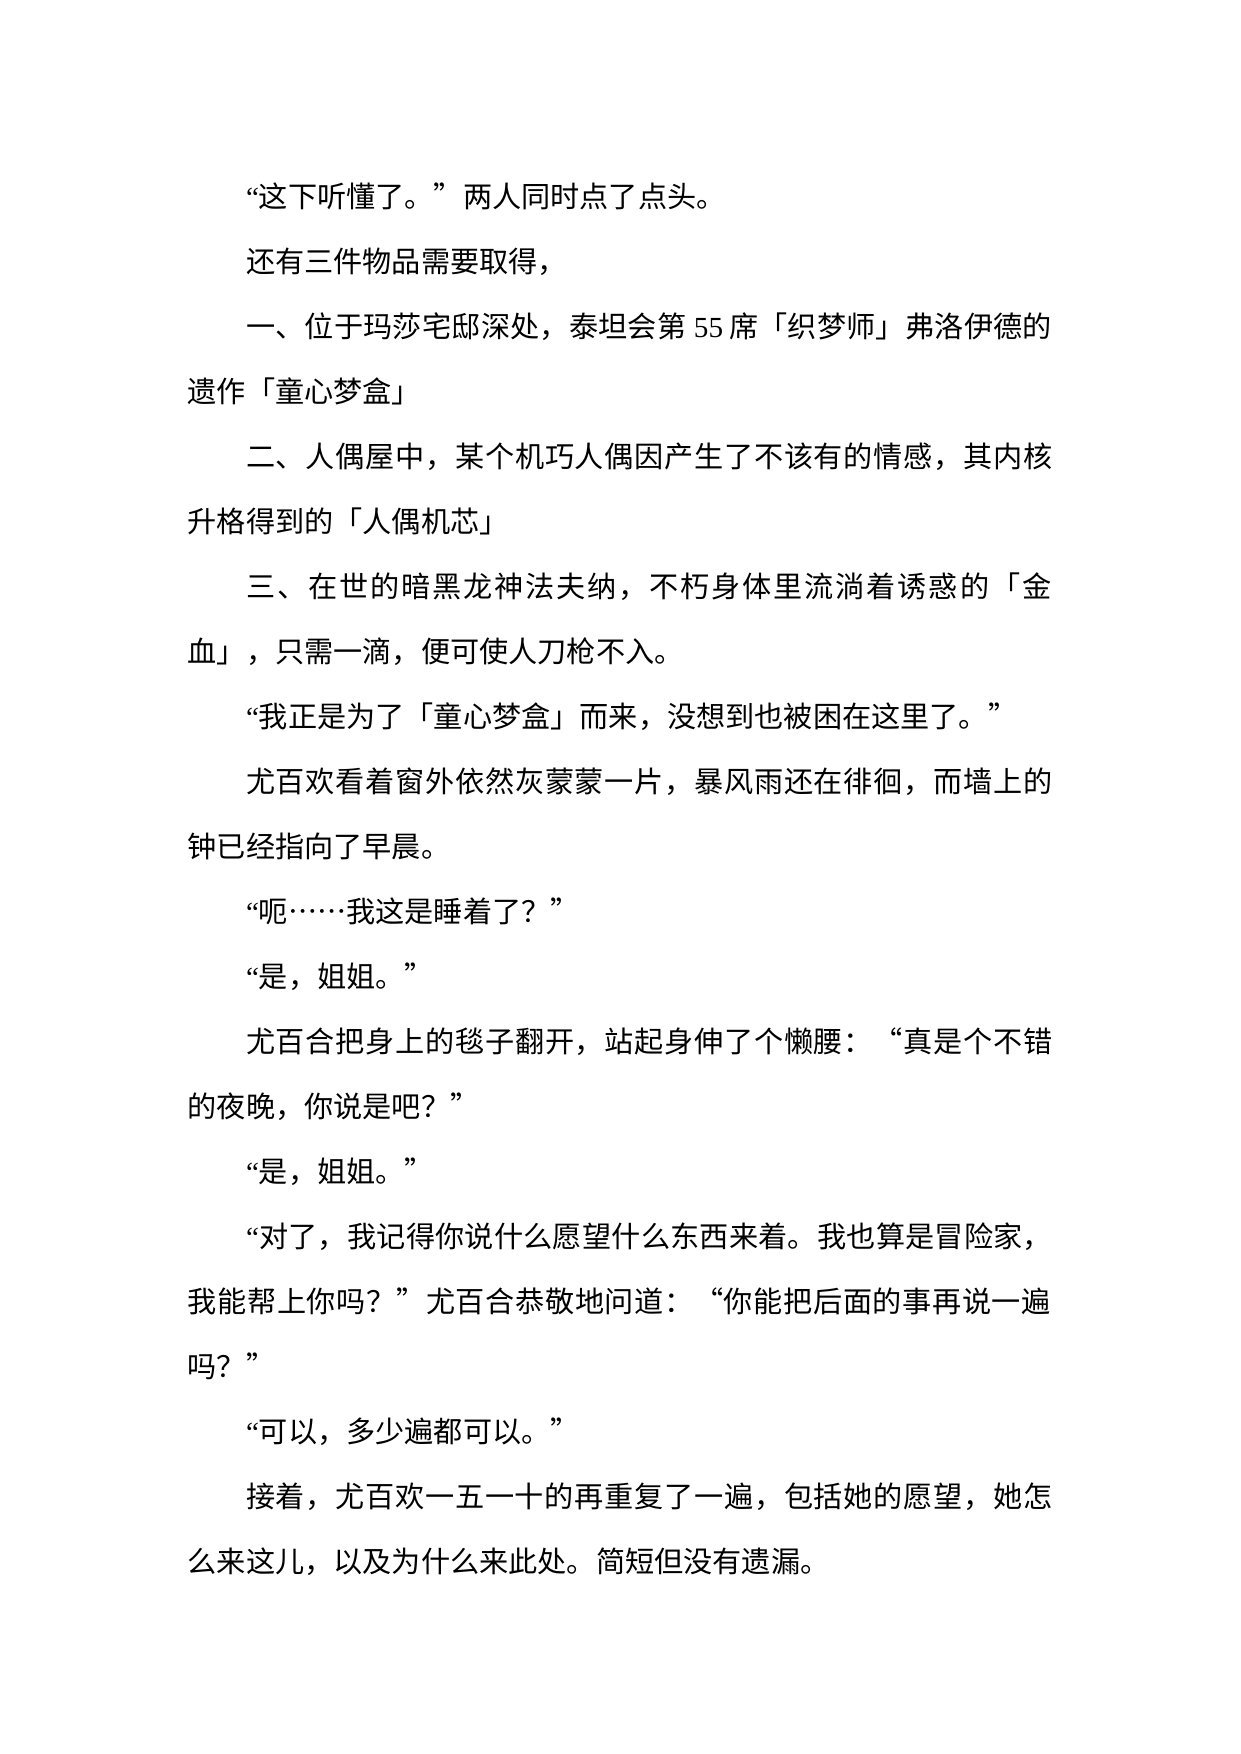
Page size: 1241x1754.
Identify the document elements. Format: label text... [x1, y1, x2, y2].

text 二、人偶屋中，某个机巧人偶因产生了不该有的情感，其内核升格得到的「人偶机芯」 [187, 422, 1053, 552]
text 三、在世的暗黑龙神法夫纳，不朽身体里流淌着诱惑的「金血」，只需一滴，便可使人刀枪不入。 [187, 552, 1053, 682]
text 尤百合把身上的毯子翻开，站起身伸了个懒腰：“真是个不错的夜晚，你说是吧？” [187, 1007, 1053, 1137]
text 尤百欢看着窗外依然灰蒙蒙一片，暴风雨还在徘徊，而墙上的钟已经指向了早晨。 [187, 747, 1053, 877]
text 一、位于玛莎宅邸深处，泰坦会第55席「织梦师」弗洛伊德的遗作「童心梦盒」 [187, 292, 1053, 422]
text 还有三件物品需要取得， [187, 227, 1053, 292]
text “这下听懂了。”两人同时点了点头。 [187, 162, 1053, 227]
text “我正是为了「童心梦盒」而来，没想到也被困在这里了。” [187, 682, 1053, 747]
text “可以，多少遍都可以。” [187, 1397, 1053, 1462]
text “呃……我这是睡着了？” [187, 877, 1053, 942]
text “是，姐姐。” [187, 1137, 1053, 1202]
text 接着，尤百欢一五一十的再重复了一遍，包括她的愿望，她怎么来这儿，以及为什么来此处。简短但没有遗漏。 [187, 1462, 1053, 1592]
text “是，姐姐。” [187, 942, 1053, 1007]
text “对了，我记得你说什么愿望什么东西来着。我也算是冒险家，我能帮上你吗？”尤百合恭敬地问道：“你能把后面的事再说一遍吗？” [187, 1202, 1053, 1397]
